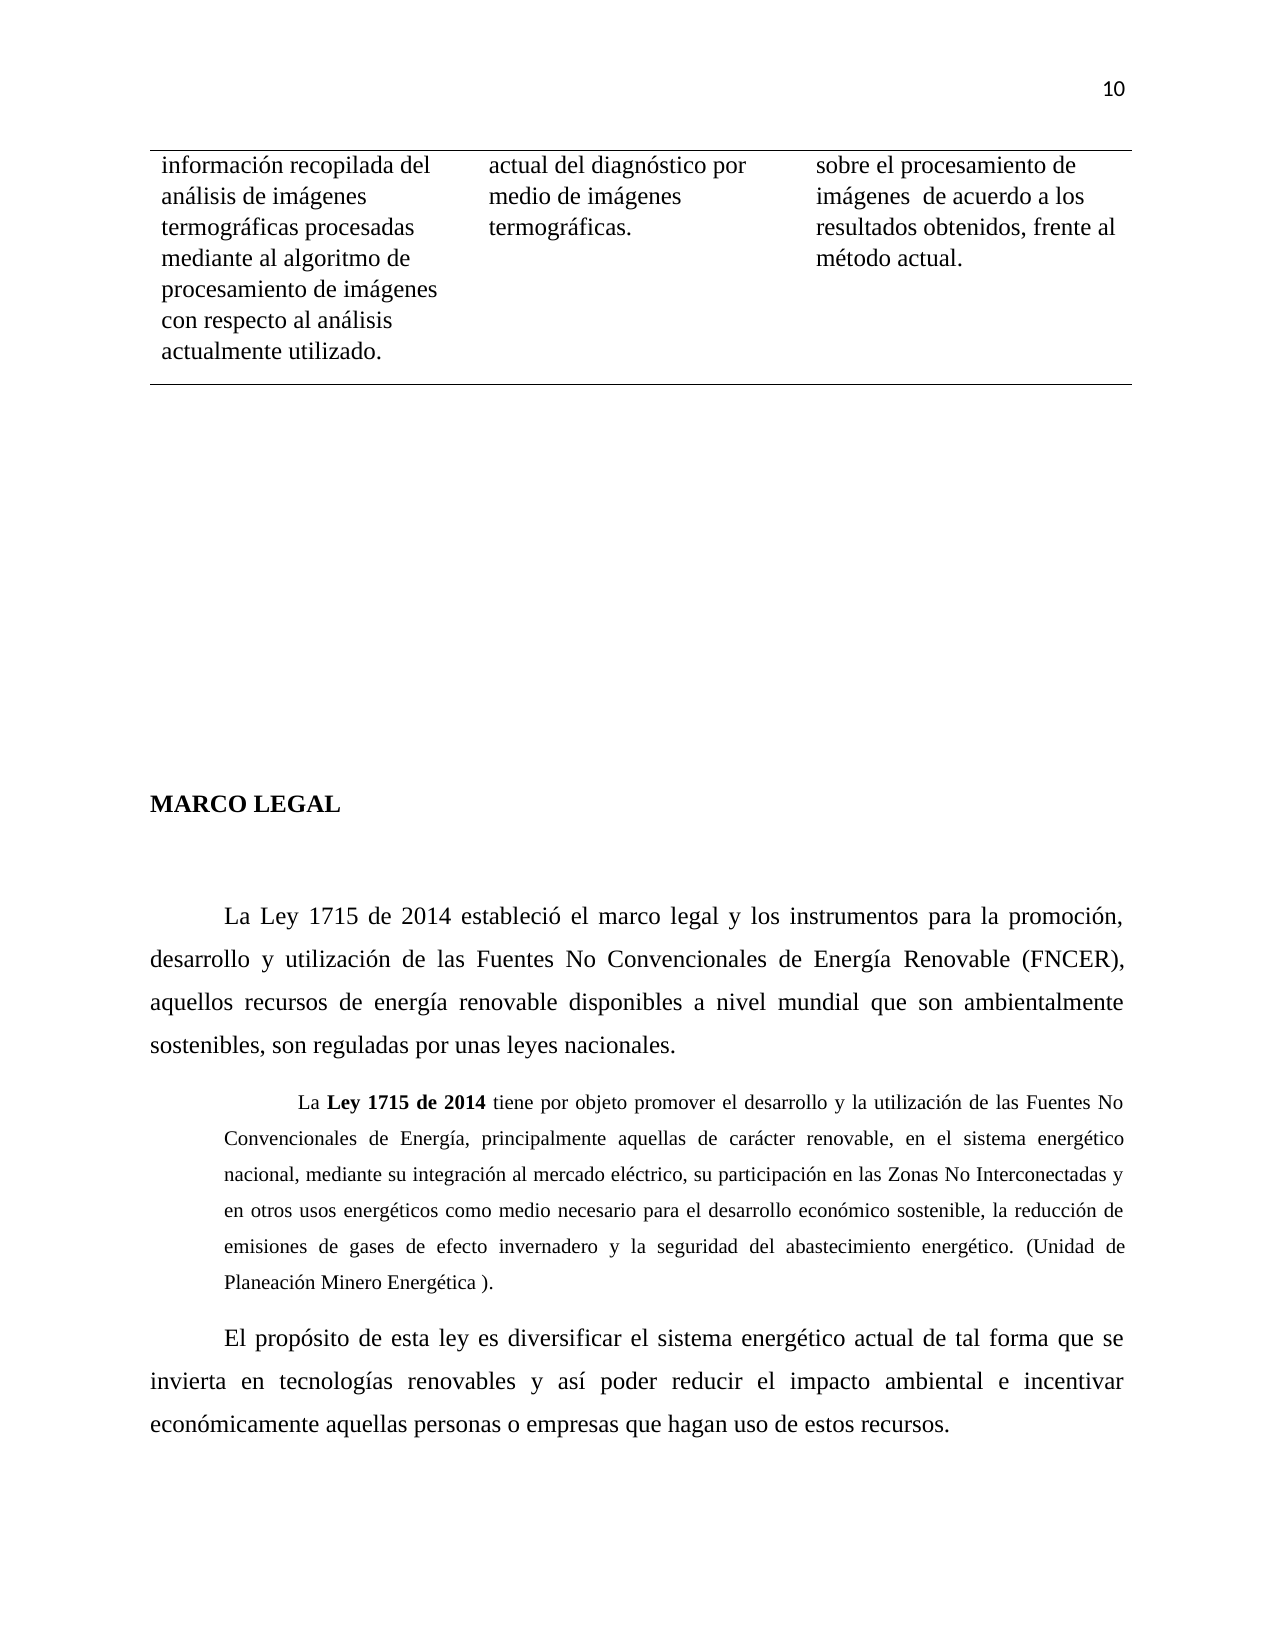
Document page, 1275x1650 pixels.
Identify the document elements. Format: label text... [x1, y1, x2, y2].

subtitle MARCO LEGAL [150, 789, 1125, 818]
text La Ley 1715 de 2014 estableció el marco legal y los instrumentos para la promoción, desarrollo y utilización de las Fuentes No Convencionales de Energía Renovable (FNCER), aquellos recursos de energía renovable disponibles a nivel mundial que son ambientalmente sostenibles, son reguladas por unas leyes nacionales. [150, 901, 1125, 1059]
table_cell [805, 151, 1132, 384]
text La Ley 1715 de 2014 tiene por objeto promover el desarrollo y la utilización de las Fuentes No Convencionales de Energía, principalmente aquellas de carácter renovable, en el sistema energético nacional, mediante su integración al mercado eléctrico, su participación en las Zonas No Interconectadas y en otros usos energéticos como medio necesario para el desarrollo económico sostenible, la reducción de emisiones de gases de efecto invernadero y la seguridad del abastecimiento energético. . [224, 1090, 1125, 1294]
text El propósito de esta ley es diversificar el sistema energético actual de tal forma que se invierta en tecnologías renovables y así poder reducir el impacto ambiental e incentivar económicamente aquellas personas o empresas que hagan uso de estos recursos. [150, 1323, 1125, 1438]
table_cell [477, 151, 804, 384]
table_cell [150, 151, 477, 384]
